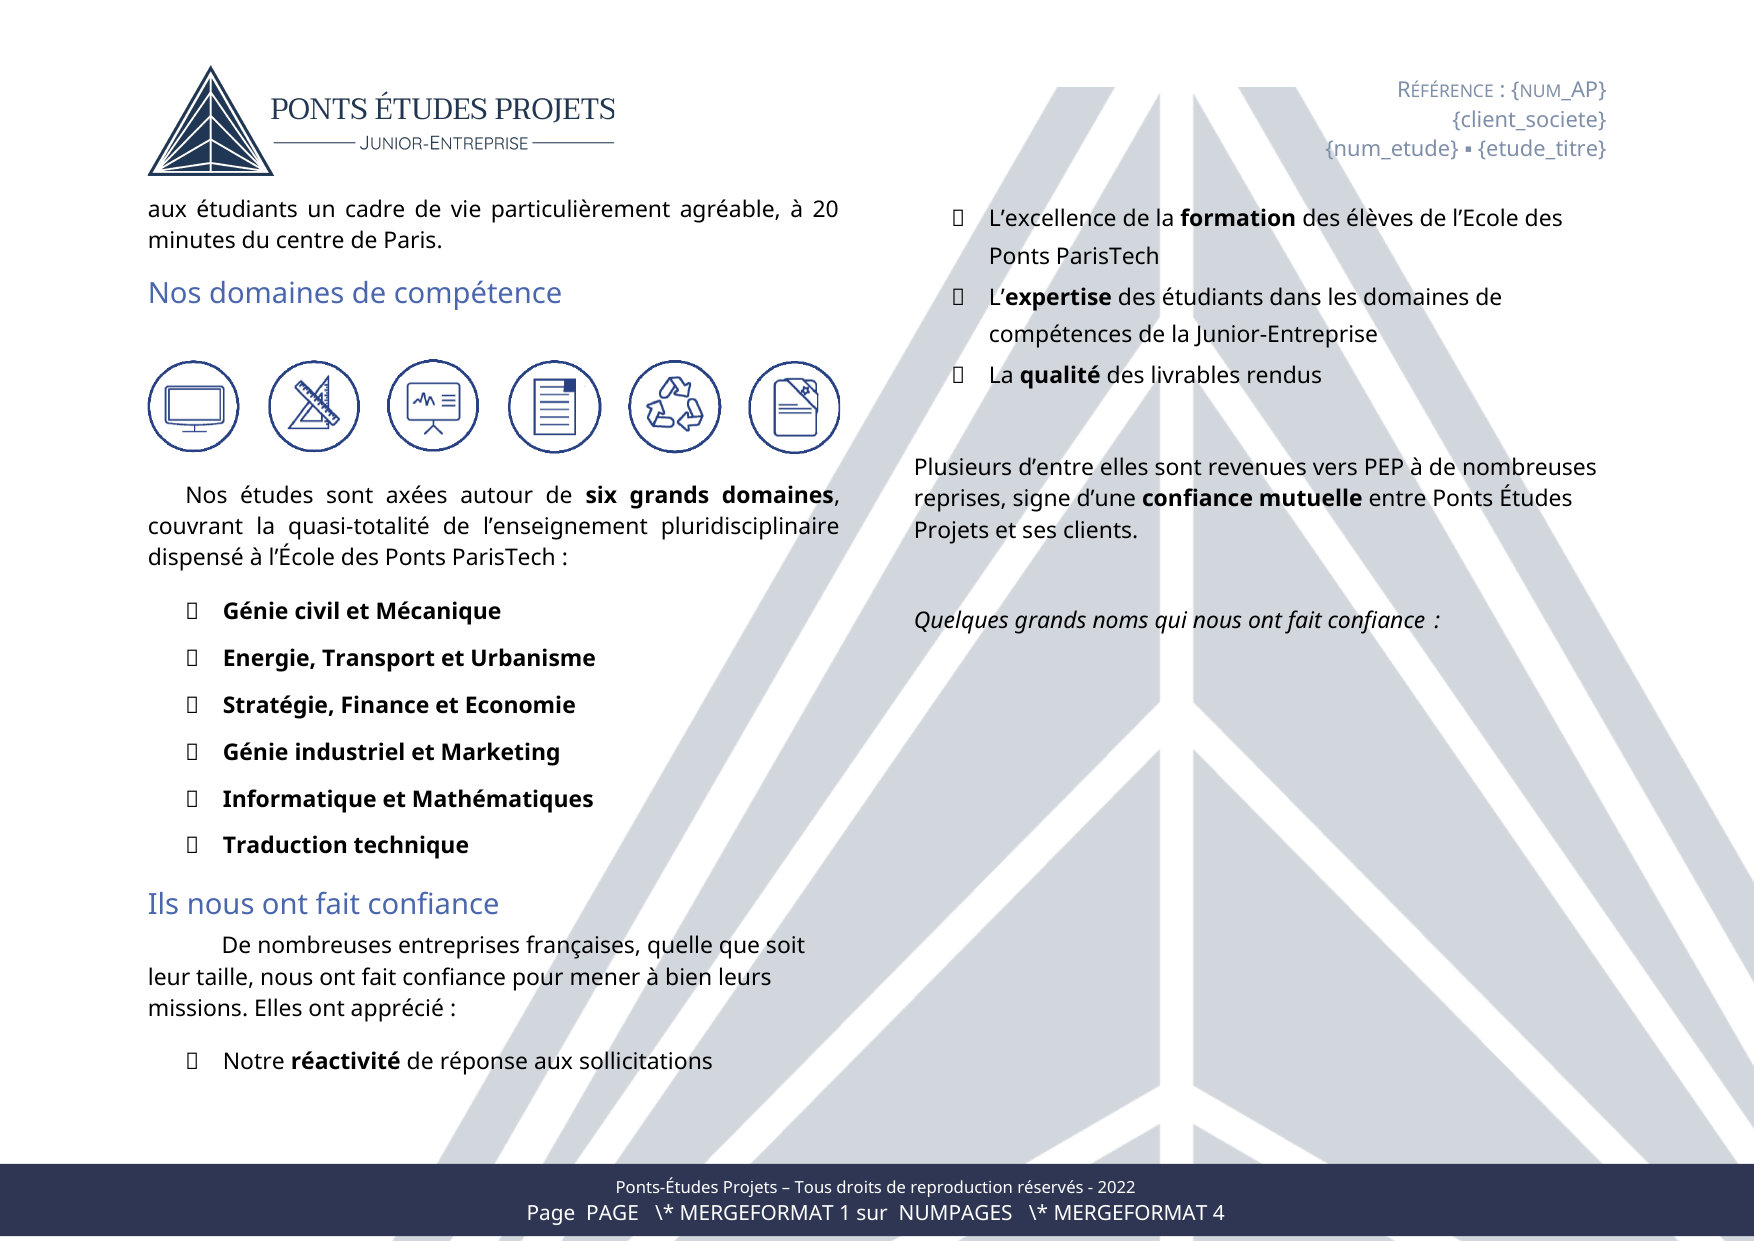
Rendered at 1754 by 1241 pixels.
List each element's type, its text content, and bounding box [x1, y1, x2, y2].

list Informatique et Mathématiques [185, 773, 840, 820]
text De nombreuses entreprises françaises, quelle que soit leur taille, nous ont fait confiance pour mener à bien leurs missions. Elles ont apprécié : [148, 929, 840, 1023]
list L’expertise des étudiants dans les domaines de compétences de la Junior-Entreprise [951, 271, 1606, 349]
picture [130, 65, 1754, 1163]
list Notre réactivité de réponse aux sollicitations [185, 1036, 840, 1082]
list Génie civil et Mécanique [185, 585, 840, 632]
list La qualité des livrables rendus [951, 349, 1606, 396]
text Nos études sont axées autour de six grands domaines, couvrant la quasi-totalité de l’enseignement pluridisciplinaire dispensé à l’École des Ponts ParisTech : [148, 479, 840, 573]
list L’excellence de la formation des élèves de l’Ecole des Ponts ParisTech [951, 193, 1606, 271]
picture [1535, 87, 1542, 96]
list Génie industriel et Marketing [185, 726, 840, 773]
subtitle Nos domaines de compétence [148, 272, 840, 312]
text Plusieurs d’entre elles sont revenues vers PEP à de nombreuses reprises, signe d’une confiance mutuelle entre Ponts Études Projets et ses clients. [914, 451, 1606, 545]
list Traduction technique [185, 820, 840, 867]
subtitle Ils nous ont fait confiance [148, 884, 840, 923]
picture [1550, 87, 1556, 94]
list Energie, Transport et Urbanisme [185, 632, 840, 679]
text Quelques grands noms qui nous ont fait confiance : [914, 604, 1606, 636]
list Stratégie, Finance et Economie [185, 679, 840, 726]
picture [130, 1237, 1754, 1241]
